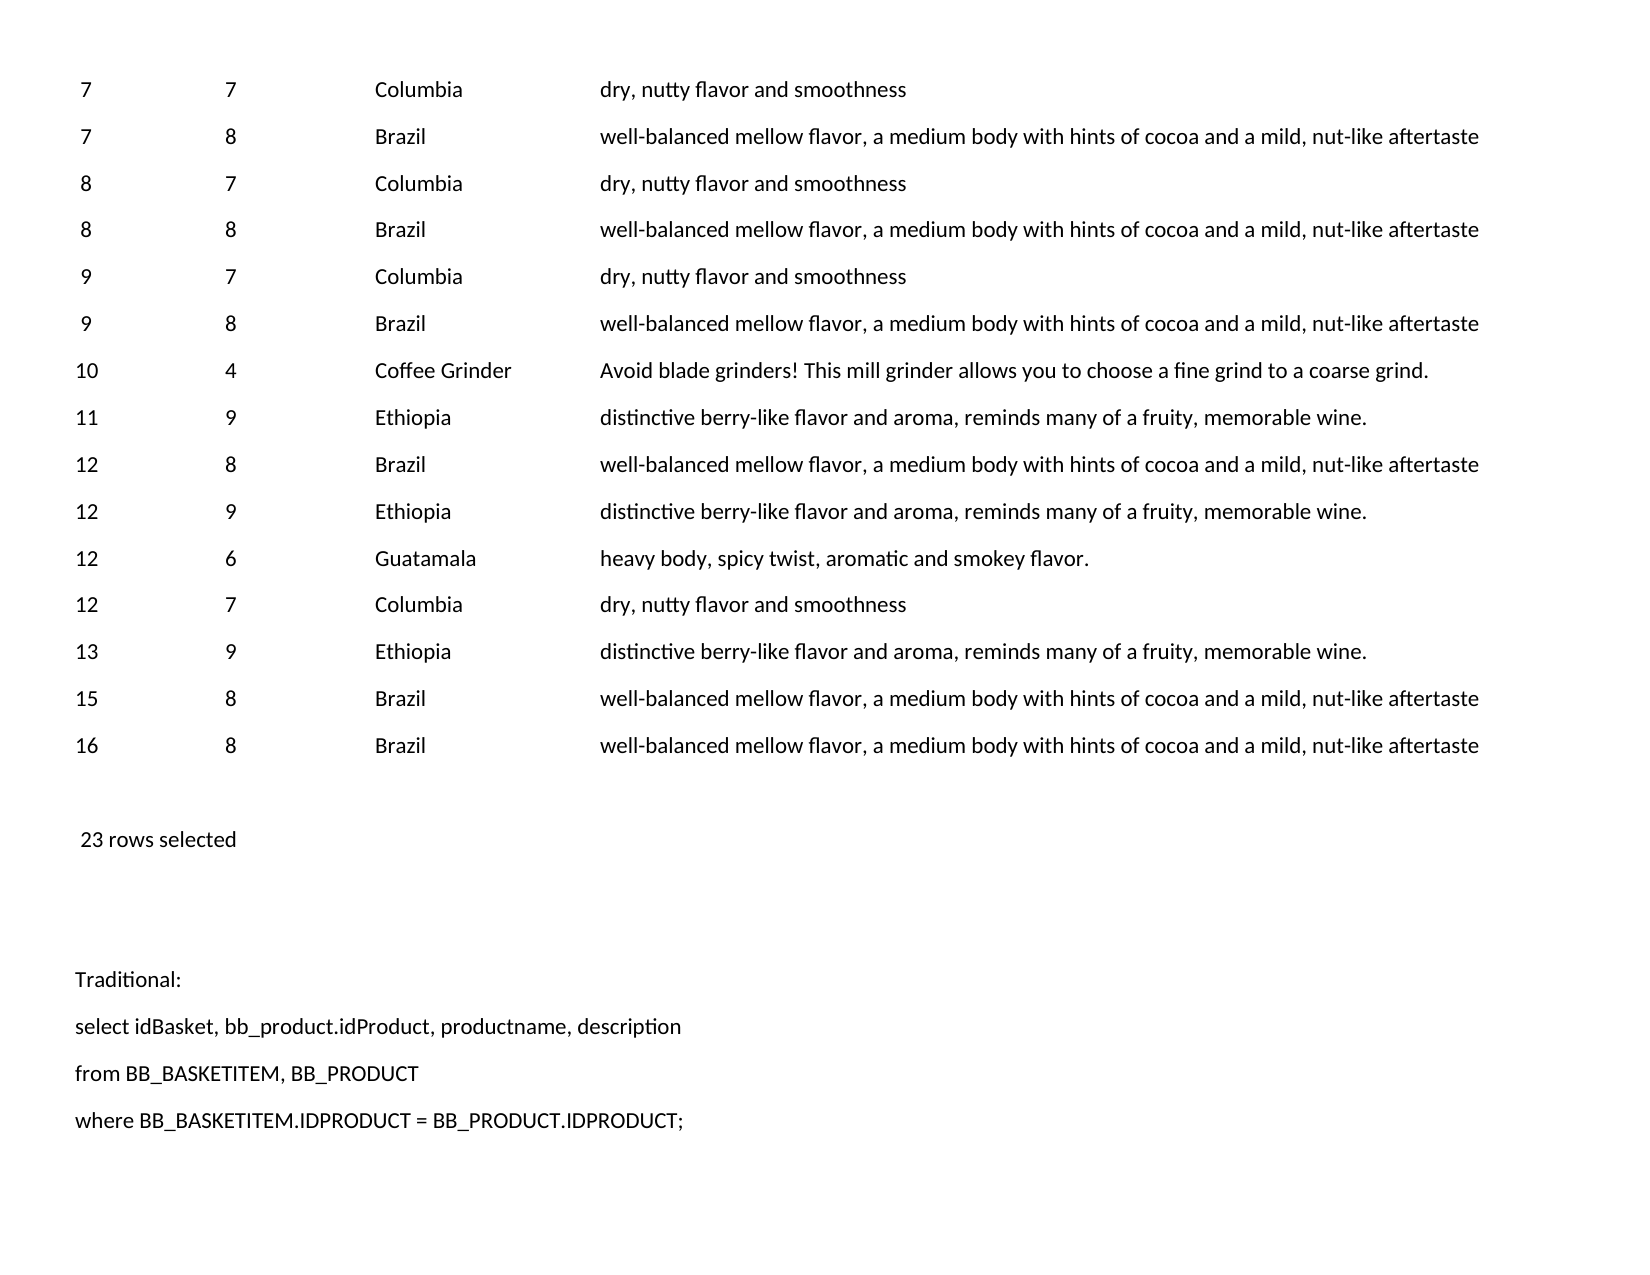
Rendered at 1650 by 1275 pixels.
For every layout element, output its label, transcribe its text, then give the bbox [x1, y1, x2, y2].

text Traditional: [75, 966, 1575, 994]
text 12 6 Guatamala heavy body, spicy twist, aromatic and smokey flavor. [75, 544, 1575, 572]
text 10 4 Coffee Grinder Avoid blade grinders! This mill grinder allows you to choose a fine grind to a coarse grind. [75, 356, 1575, 384]
text 11 9 Ethiopia distinctive berry-like flavor and aroma, reminds many of a fruity, memorable wine. [75, 403, 1575, 431]
text where BB_BASKETITEM.IDPRODUCT = BB_PRODUCT.IDPRODUCT; [75, 1106, 1575, 1134]
text 15 8 Brazil well-balanced mellow flavor, a medium body with hints of cocoa and a mild, nut-like aftertaste [75, 684, 1575, 712]
text 8 7 Columbia dry, nutty flavor and smoothness [75, 169, 1575, 197]
text 8 8 Brazil well-balanced mellow flavor, a medium body with hints of cocoa and a mild, nut-like aftertaste [75, 216, 1575, 244]
text 12 9 Ethiopia distinctive berry-like flavor and aroma, reminds many of a fruity, memorable wine. [75, 497, 1575, 525]
text 23 rows selected [75, 825, 1575, 853]
text 12 7 Columbia dry, nutty flavor and smoothness [75, 591, 1575, 619]
text 7 7 Columbia dry, nutty flavor and smoothness [75, 75, 1575, 103]
text select idBasket, bb_product.idProduct, productname, description [75, 1012, 1575, 1041]
text from BB_BASKETITEM, BB_PRODUCT [75, 1059, 1575, 1087]
text 9 8 Brazil well-balanced mellow flavor, a medium body with hints of cocoa and a mild, nut-like aftertaste [75, 309, 1575, 337]
text 12 8 Brazil well-balanced mellow flavor, a medium body with hints of cocoa and a mild, nut-like aftertaste [75, 450, 1575, 478]
text 7 8 Brazil well-balanced mellow flavor, a medium body with hints of cocoa and a mild, nut-like aftertaste [75, 122, 1575, 150]
text 9 7 Columbia dry, nutty flavor and smoothness [75, 262, 1575, 291]
text 16 8 Brazil well-balanced mellow flavor, a medium body with hints of cocoa and a mild, nut-like aftertaste [75, 731, 1575, 759]
text 13 9 Ethiopia distinctive berry-like flavor and aroma, reminds many of a fruity, memorable wine. [75, 637, 1575, 666]
